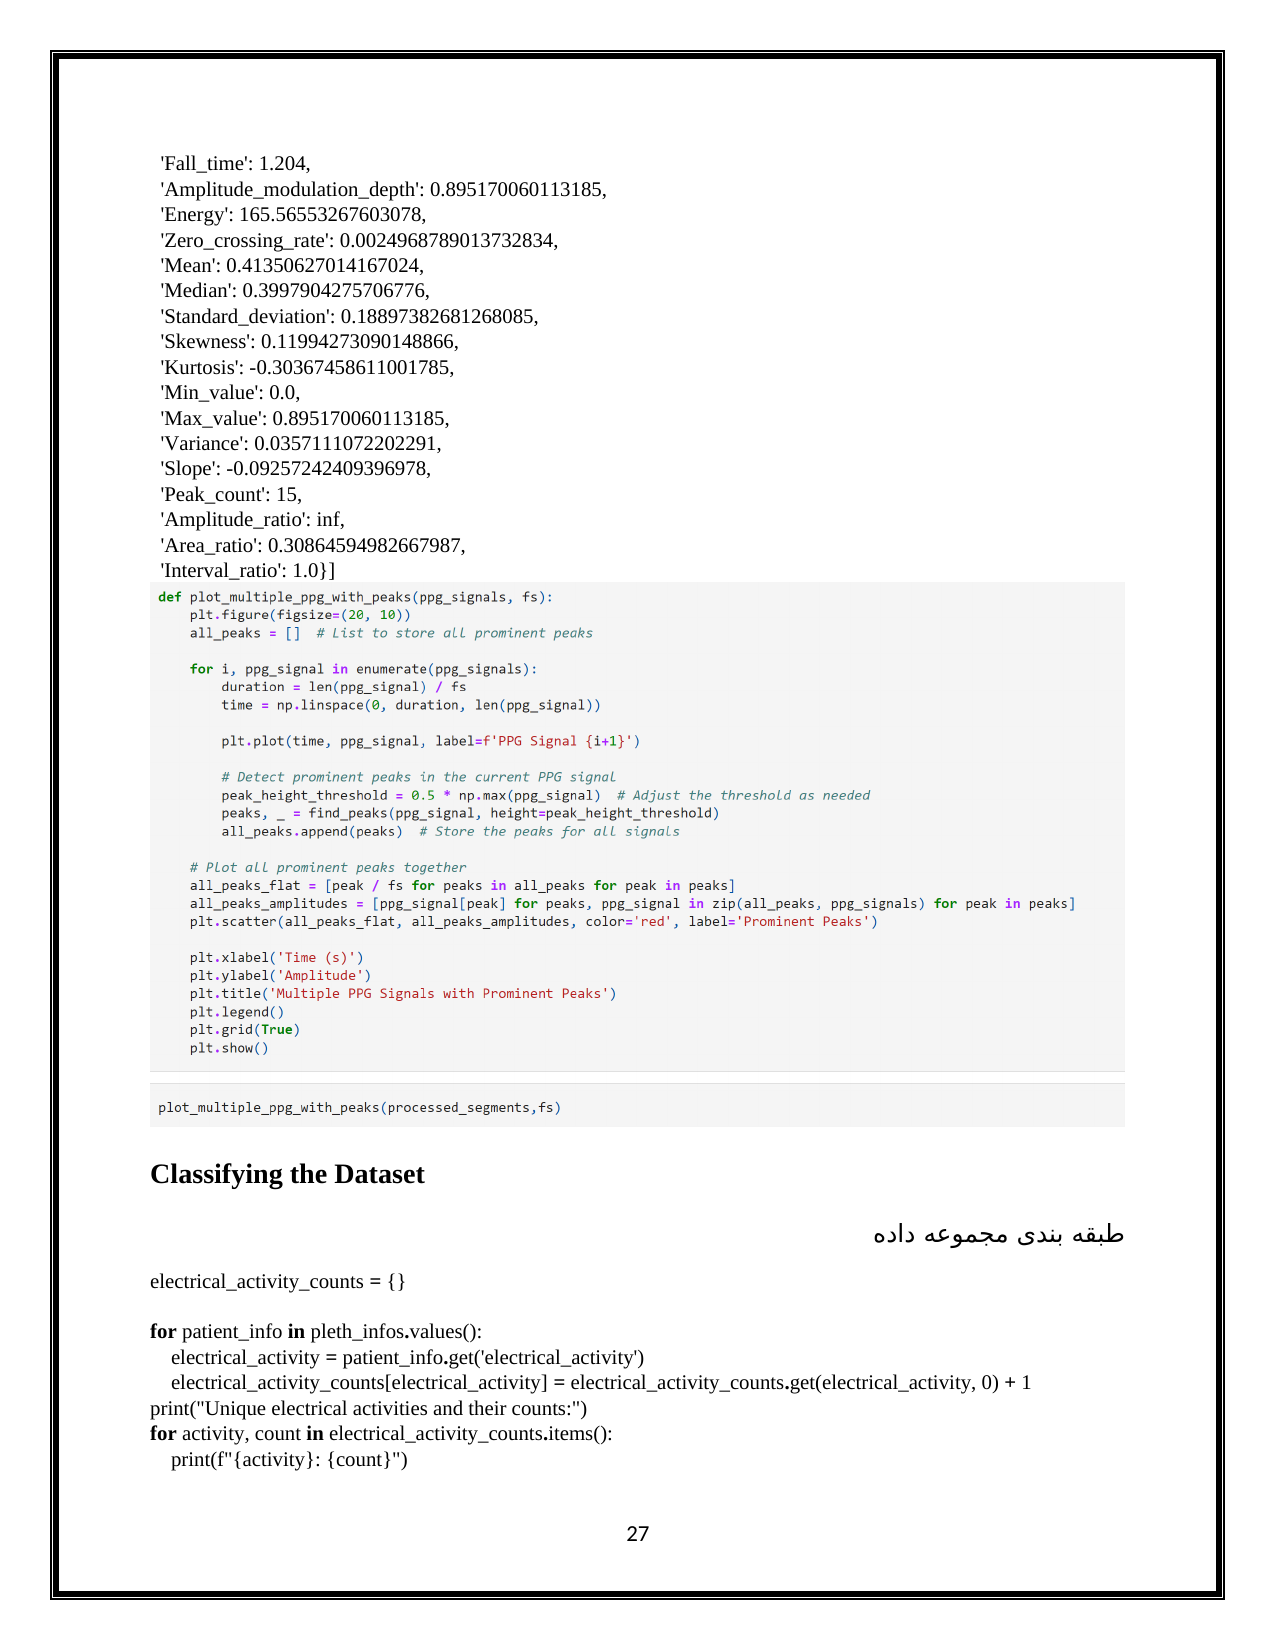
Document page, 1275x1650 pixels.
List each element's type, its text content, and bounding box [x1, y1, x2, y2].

text 'Amplitude_ratio': inf, [150, 506, 1125, 531]
text 'Standard_deviation': 0.18897382681268085, [150, 302, 1125, 328]
text Classifying the Dataset [150, 1157, 1125, 1190]
text electrical_activity_counts[electrical_activity] = electrical_activity_counts.get(electrical_activity, 0) + 1 [150, 1369, 1125, 1394]
picture [150, 582, 1125, 1127]
text for activity, count in electrical_activity_counts.items(): [150, 1420, 1125, 1445]
text 'Variance': 0.0357111072202291, [150, 429, 1125, 455]
text electrical_activity_counts = {} [150, 1267, 1125, 1293]
text 'Skewness': 0.11994273090148866, [150, 328, 1125, 353]
text 'Min_value': 0.0, [150, 379, 1125, 404]
text print("Unique electrical activities and their counts:") [150, 1394, 1125, 1420]
text for patient_info in pleth_infos.values(): [150, 1318, 1125, 1343]
text 'Peak_count': 15, [150, 480, 1125, 506]
text 'Energy': 165.56553267603078, [150, 201, 1125, 226]
text طبقه بندی مجموعه داده [150, 1219, 1125, 1248]
text 'Area_ratio': 0.30864594982667987, [150, 531, 1125, 557]
text 'Max_value': 0.895170060113185, [150, 404, 1125, 429]
text 'Fall_time': 1.204, [150, 150, 1125, 175]
text 'Zero_crossing_rate': 0.0024968789013732834, [150, 226, 1125, 252]
text 'Kurtosis': -0.30367458611001785, [150, 353, 1125, 379]
text electrical_activity = patient_info.get('electrical_activity') [150, 1343, 1125, 1369]
text 'Slope': -0.09257242409396978, [150, 455, 1125, 480]
text 'Amplitude_modulation_depth': 0.895170060113185, [150, 175, 1125, 201]
text print(f"{activity}: {count}") [150, 1445, 1125, 1471]
text 'Mean': 0.41350627014167024, [150, 252, 1125, 277]
text 'Interval_ratio': 1.0}] [150, 557, 1125, 582]
text 'Median': 0.3997904275706776, [150, 277, 1125, 302]
